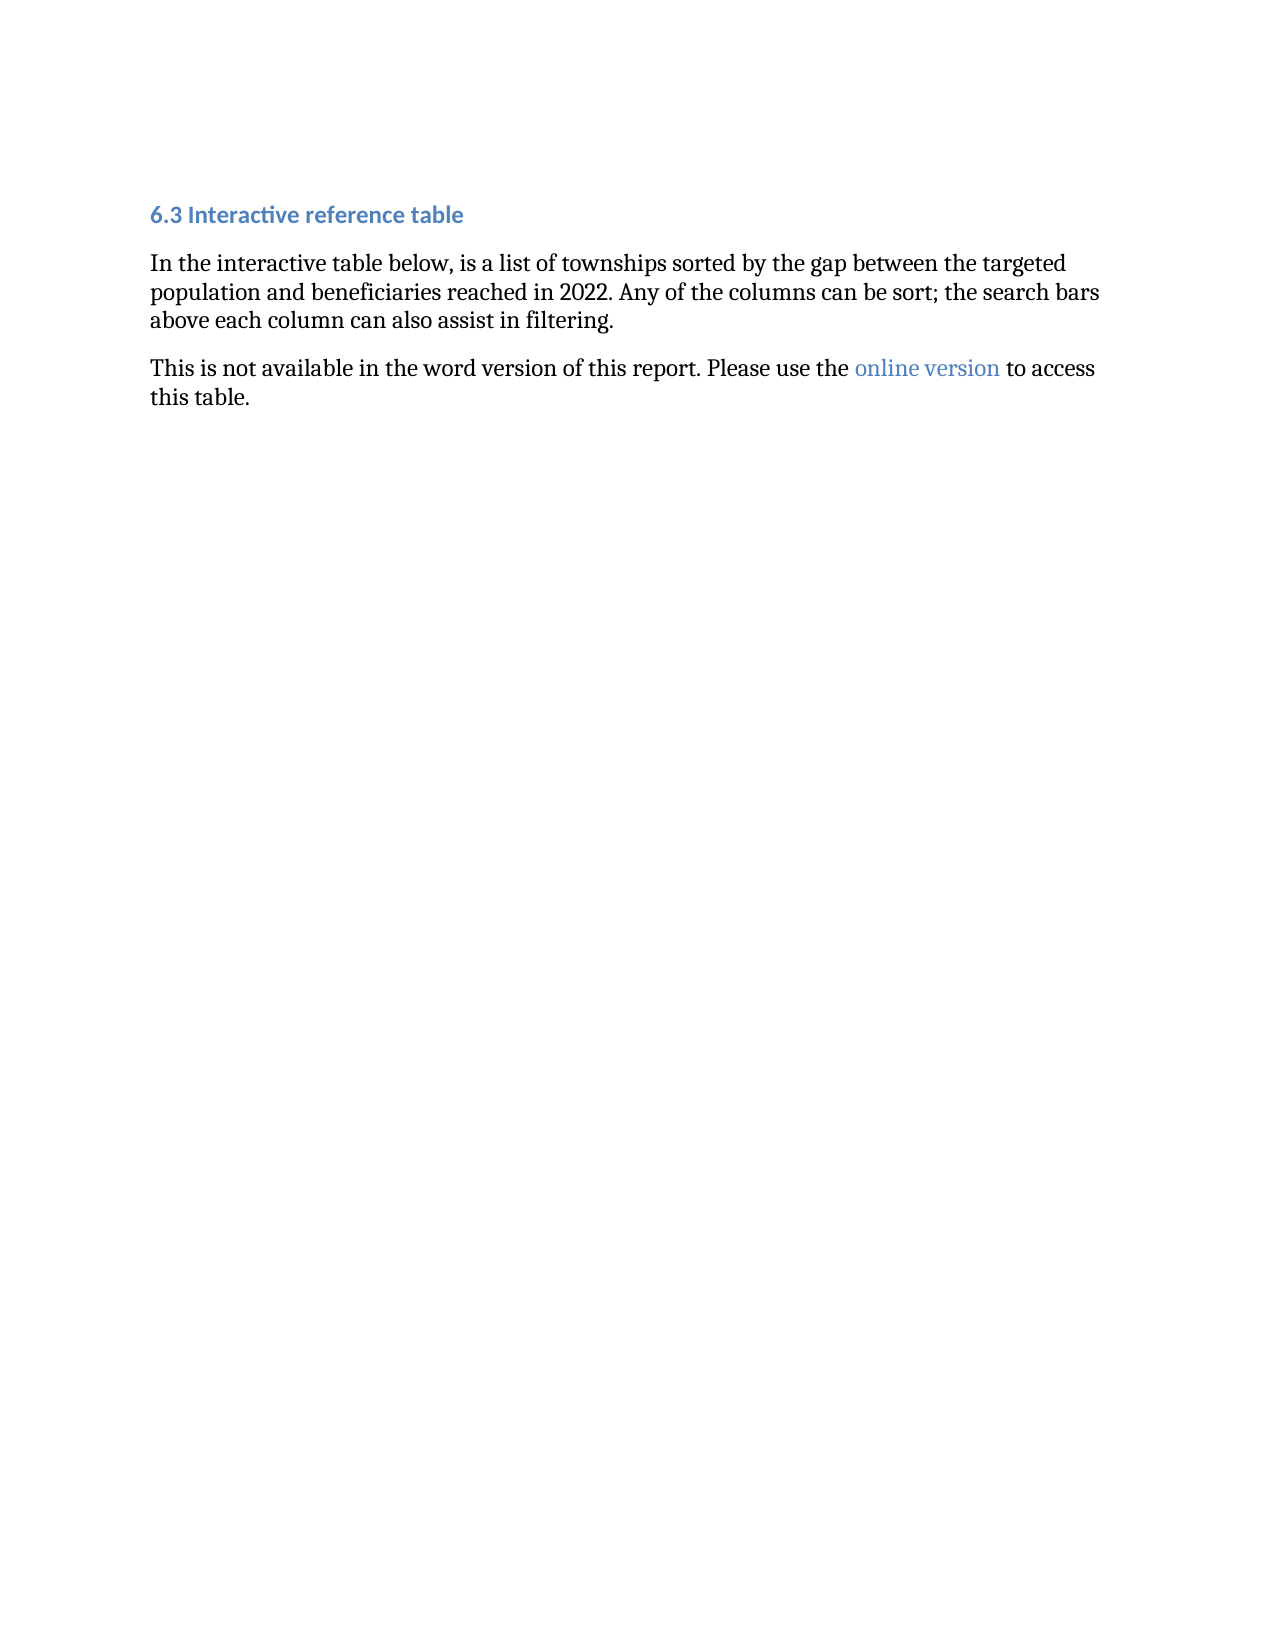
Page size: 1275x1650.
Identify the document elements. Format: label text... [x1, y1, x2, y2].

text In the interactive table below, is a list of townships sorted by the gap between the targeted population and beneficiaries reached in 2022. Any of the columns can be sort; the search bars above each column can also assist in filtering. [150, 249, 1125, 335]
text This is not available in the word version of this report. Please use the online version to access this table. [150, 354, 1125, 411]
subtitle 6.3 Interactive reference table [150, 199, 1125, 230]
